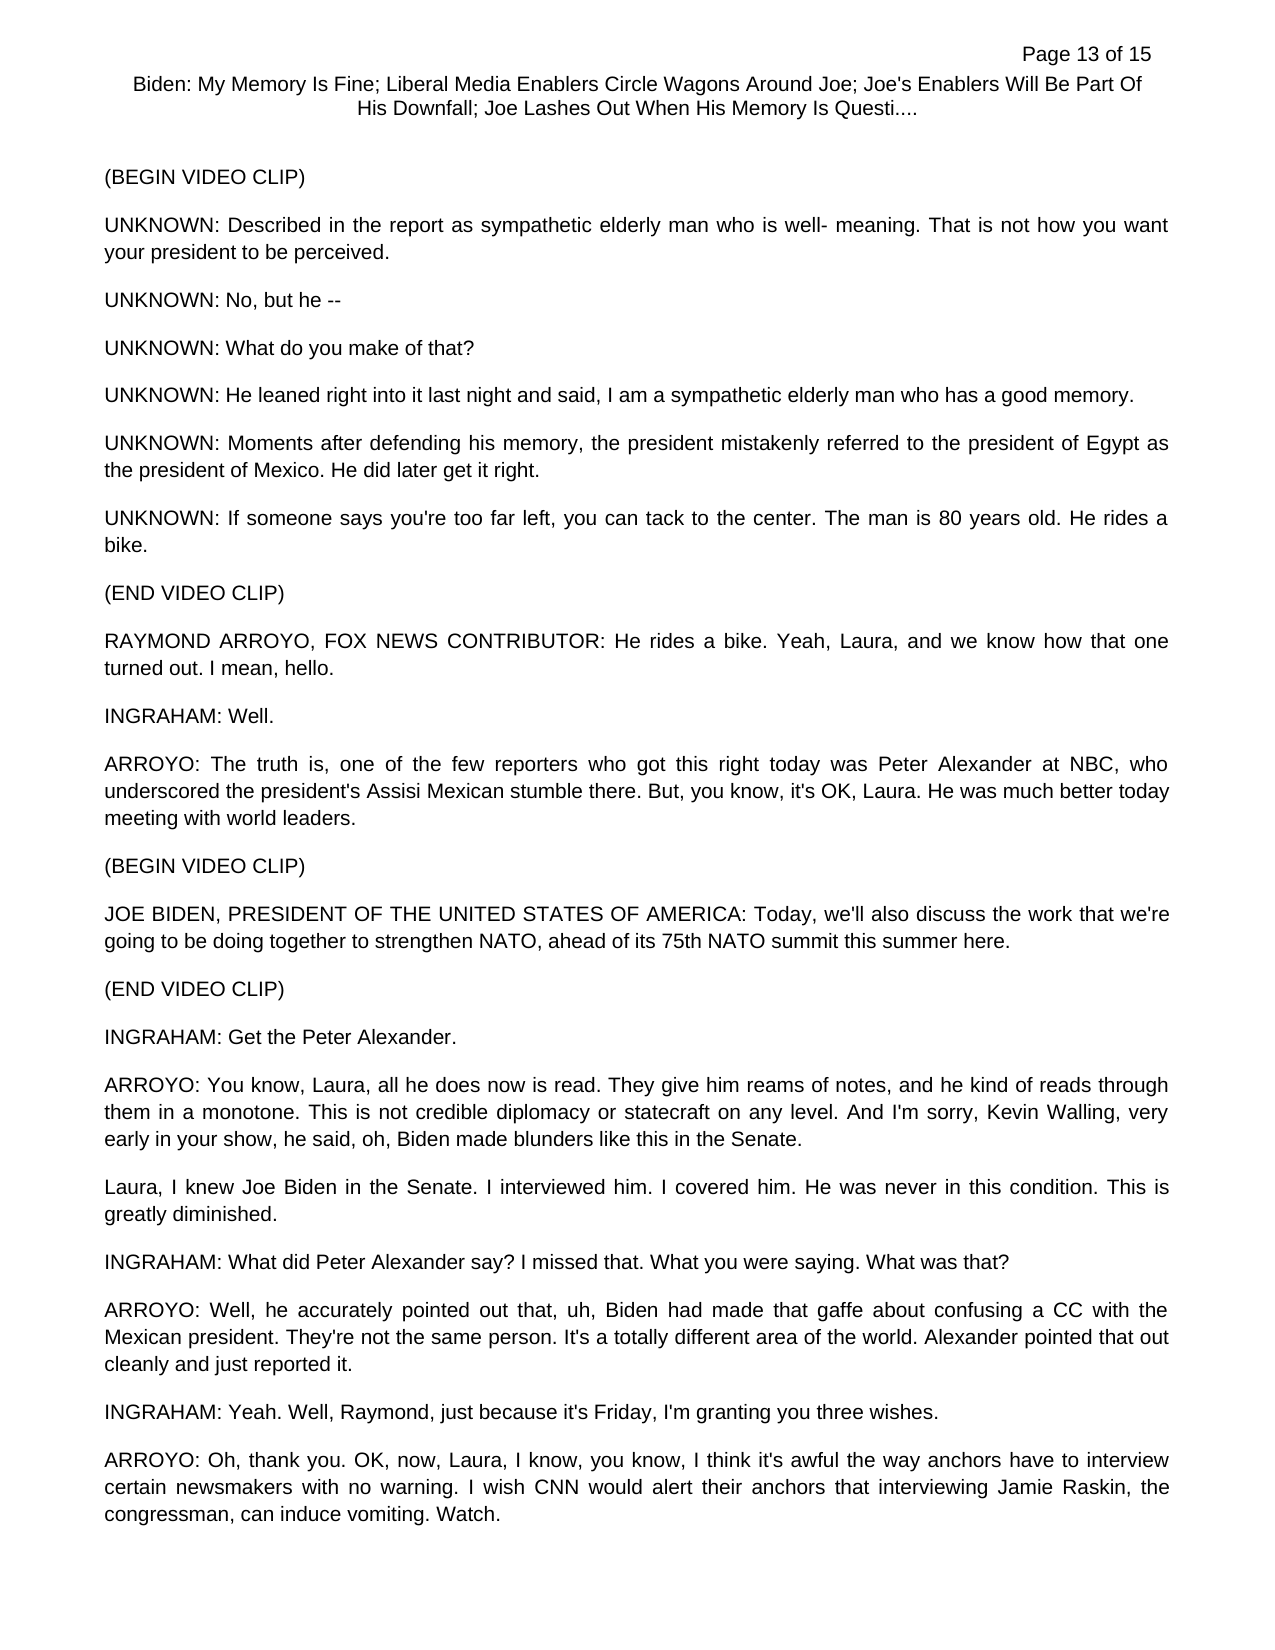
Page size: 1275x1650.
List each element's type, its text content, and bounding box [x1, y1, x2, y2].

text (BEGIN VIDEO CLIP) [104, 161, 1171, 188]
text ARROYO: Oh, thank you. OK, now, Laura, I know, you know, I think it's awful the way anchors have to interview certain newsmakers with no warning. I wish CNN would alert their anchors that interviewing Jamie Raskin, the congressman, can induce vomiting. Watch. [104, 1445, 1171, 1526]
text (END VIDEO CLIP) [104, 578, 1171, 605]
text Laura, I knew Joe Biden in the Senate. I interviewed him. I covered him. He was never in this condition. This is greatly diminished. [104, 1172, 1171, 1226]
text UNKNOWN: What do you make of that? [104, 332, 1171, 359]
text INGRAHAM: Yeah. Well, Raymond, just because it's Friday, I'm granting you three wishes. [104, 1397, 1171, 1424]
text UNKNOWN: No, but he -- [104, 284, 1171, 311]
text UNKNOWN: Moments after defending his memory, the president mistakenly referred to the president of Egypt as the president of Mexico. He did later get it right. [104, 428, 1171, 482]
text INGRAHAM: What did Peter Alexander say? I missed that. What you were saying. What was that? [104, 1247, 1171, 1274]
text ARROYO: The truth is, one of the few reporters who got this right today was Peter Alexander at NBC, who underscored the president's Assisi Mexican stumble there. But, you know, it's OK, Laura. He was much better today meeting with world leaders. [104, 749, 1171, 830]
text UNKNOWN: If someone says you're too far left, you can tack to the center. The man is 80 years old. He rides a bike. [104, 503, 1171, 557]
text RAYMOND ARROYO, FOX NEWS CONTRIBUTOR: He rides a bike. Yeah, Laura, and we know how that one turned out. I mean, hello. [104, 626, 1171, 680]
text ARROYO: You know, Laura, all he does now is read. They give him reams of notes, and he kind of reads through them in a monotone. This is not credible diplomacy or statecraft on any level. And I'm sorry, Kevin Walling, very early in your show, he said, oh, Biden made blunders like this in the Senate. [104, 1070, 1171, 1151]
text JOE BIDEN, PRESIDENT OF THE UNITED STATES OF AMERICA: Today, we'll also discuss the work that we're going to be doing together to strengthen NATO, ahead of its 75th NATO summit this summer here. [104, 899, 1171, 953]
text (END VIDEO CLIP) [104, 974, 1171, 1001]
text UNKNOWN: Described in the report as sympathetic elderly man who is well- meaning. That is not how you want your president to be perceived. [104, 209, 1171, 263]
text INGRAHAM: Well. [104, 701, 1171, 728]
text UNKNOWN: He leaned right into it last night and said, I am a sympathetic elderly man who has a good memory. [104, 380, 1171, 407]
text (BEGIN VIDEO CLIP) [104, 851, 1171, 878]
text INGRAHAM: Get the Peter Alexander. [104, 1022, 1171, 1049]
text ARROYO: Well, he accurately pointed out that, uh, Biden had made that gaffe about confusing a CC with the Mexican president. They're not the same person. It's a totally different area of the world. Alexander pointed that out cleanly and just reported it. [104, 1295, 1171, 1376]
